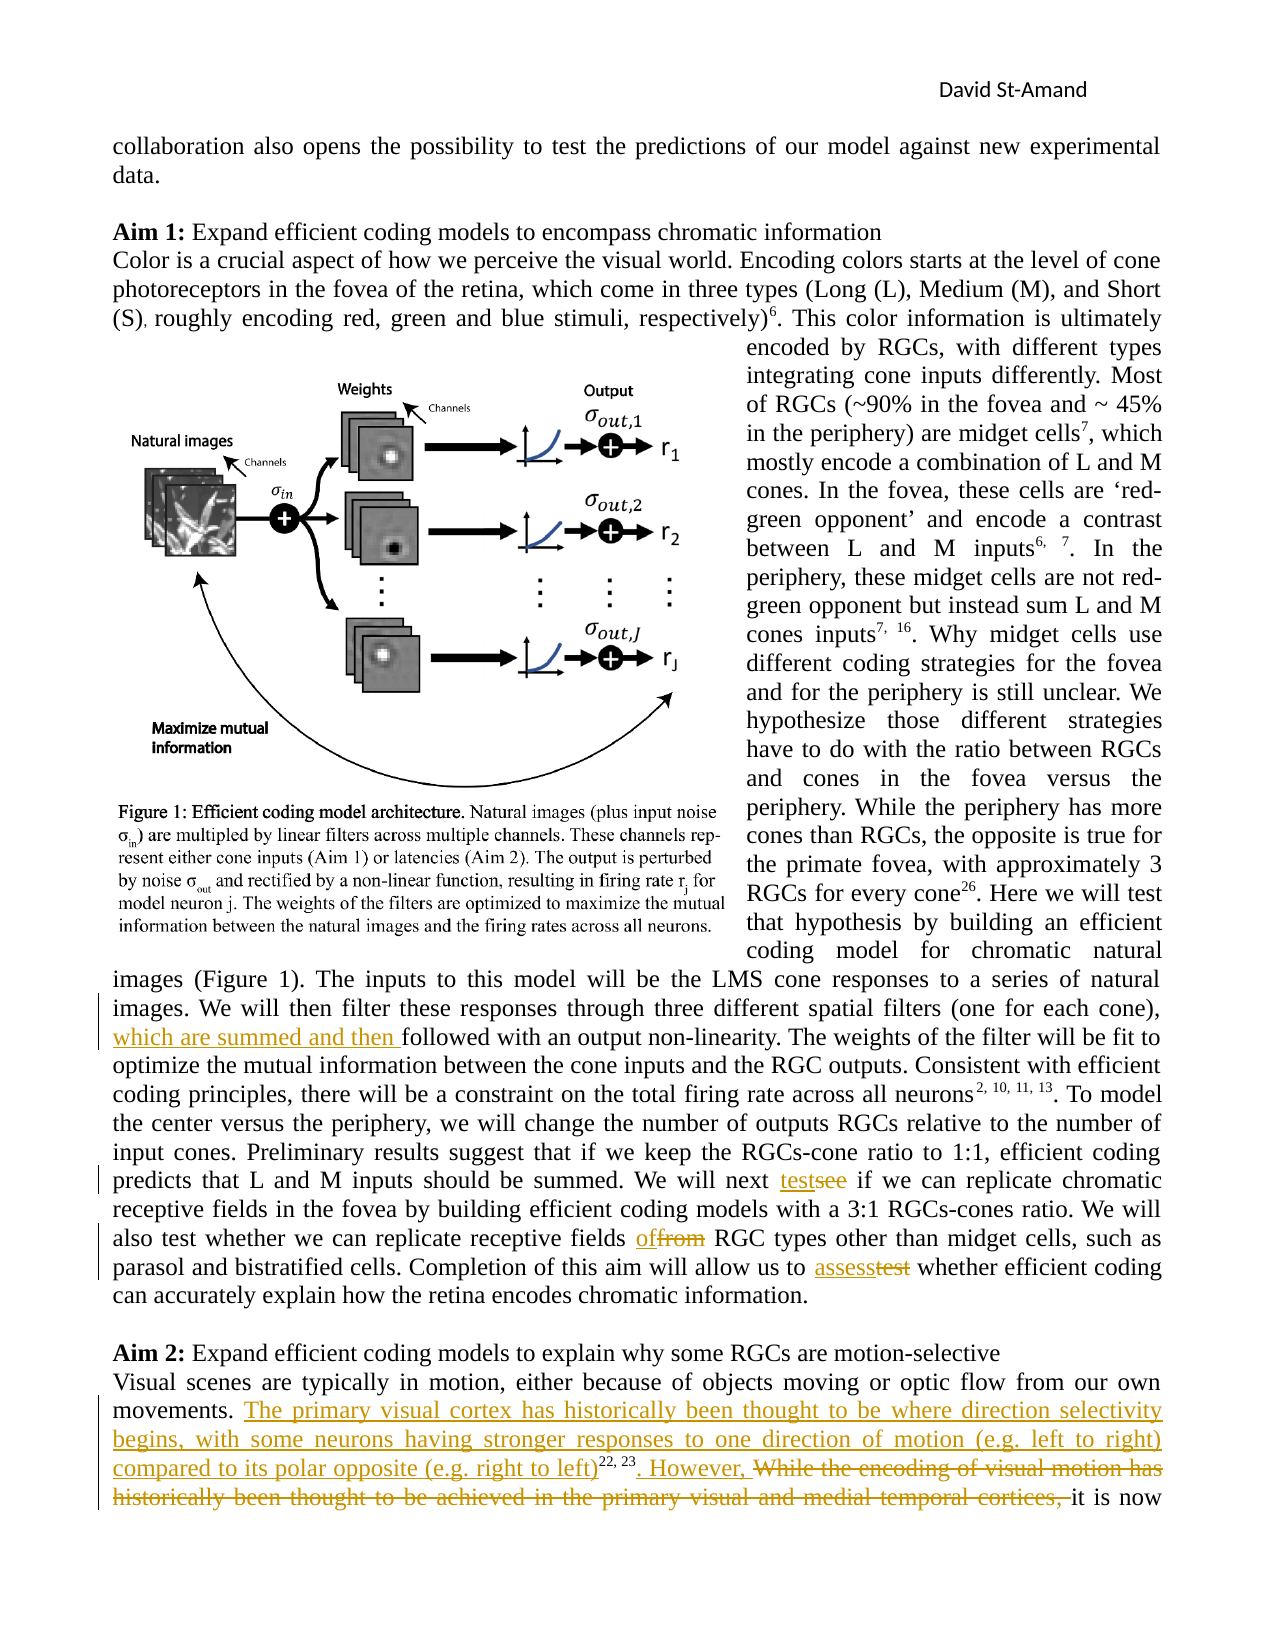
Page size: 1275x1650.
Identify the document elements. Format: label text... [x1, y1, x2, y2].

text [112, 131, 1162, 188]
picture [112, 359, 728, 949]
text Aim 2: Expand efficient coding models to explain why some RGCs are motion-selective [112, 1338, 1162, 1367]
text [112, 1450, 1162, 1510]
text Aim 1: Expand efficient coding models to encompass chromatic information [112, 217, 1162, 245]
